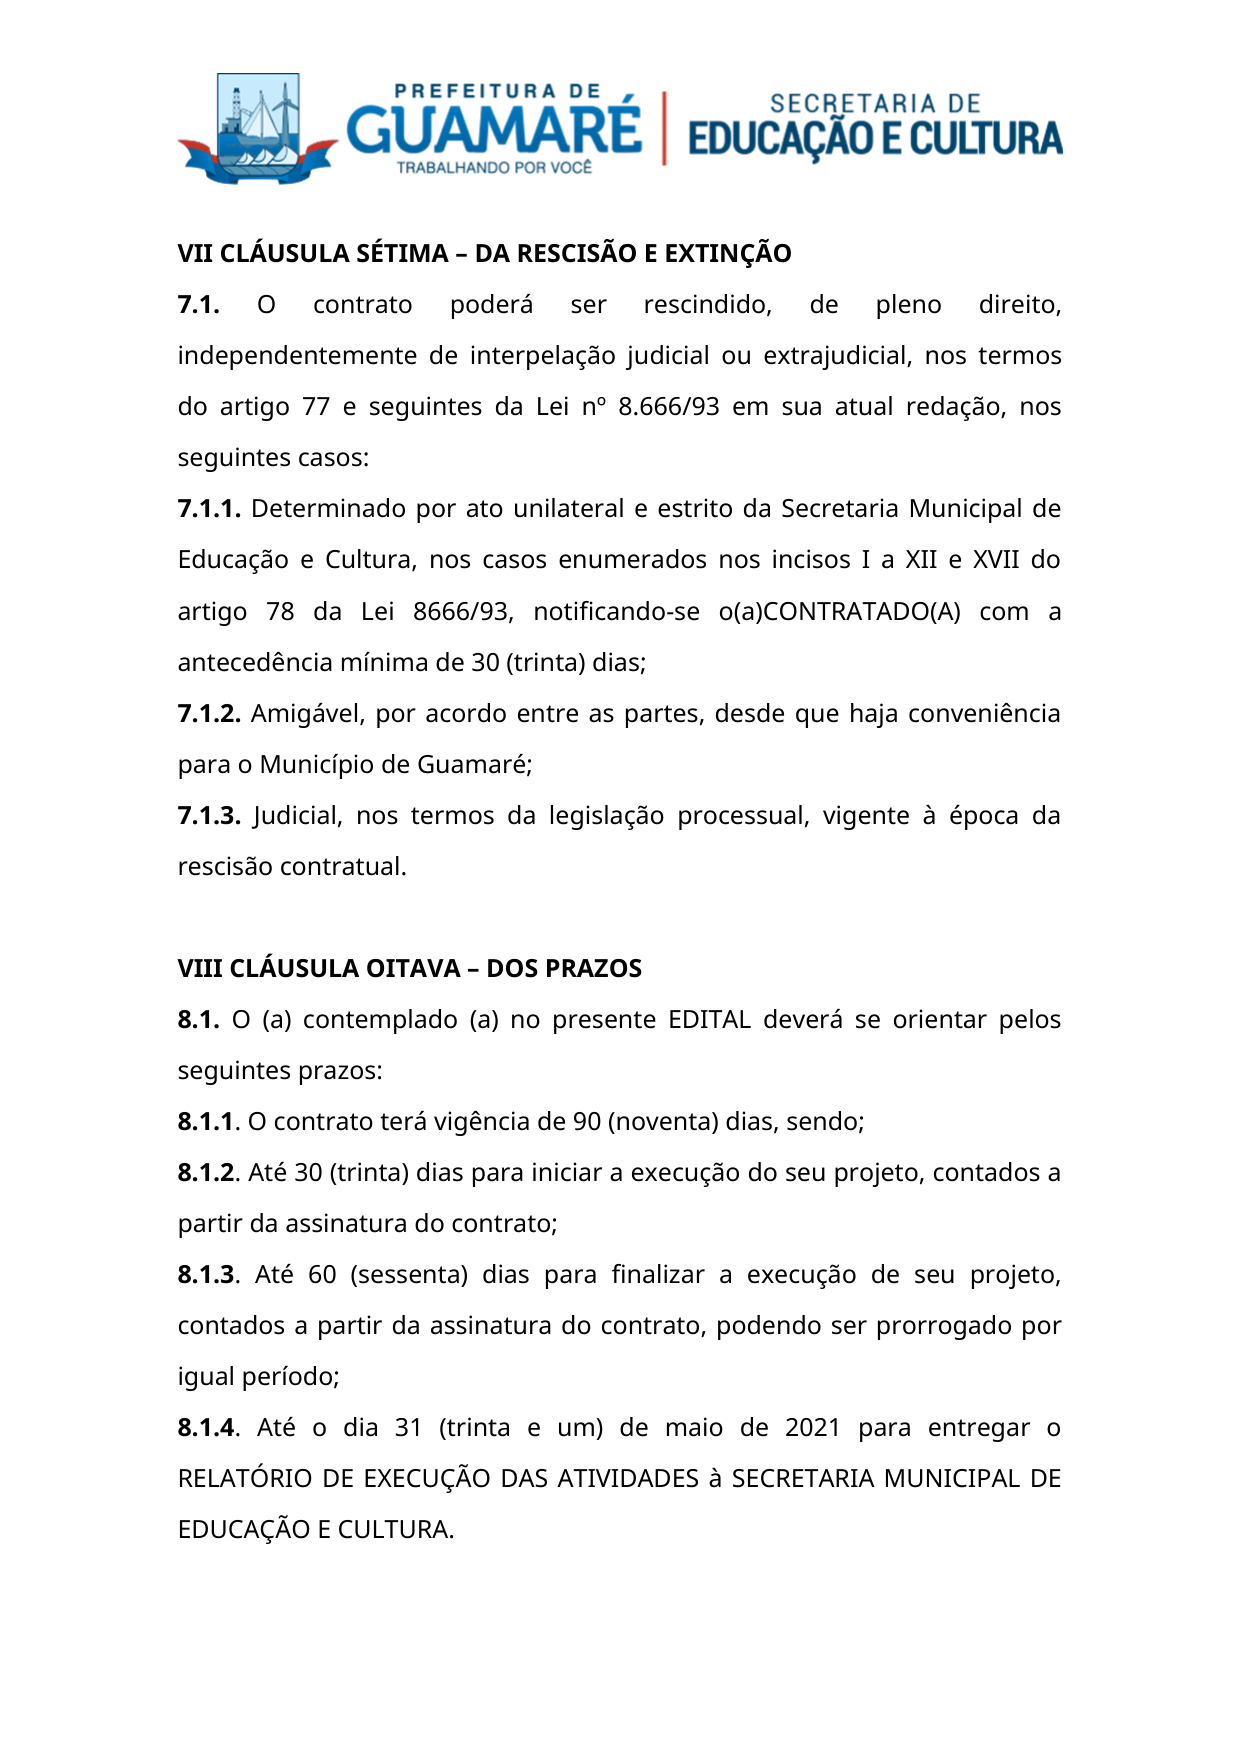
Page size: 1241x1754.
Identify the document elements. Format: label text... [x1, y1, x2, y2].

text 8.1.4. Até o dia 31 (trinta e um) de maio de 2021 para entregar o RELATÓRIO DE EXECUÇÃO DAS ATIVIDADES à SECRETARIA MUNICIPAL DE EDUCAÇÃO E CULTURA. [177, 1410, 1063, 1546]
text 7.1.1. Determinado por ato unilateral e estrito da Secretaria Municipal de Educação e Cultura, nos casos enumerados nos incisos I a XII e XVII do artigo 78 da Lei 8666/93, notificando-se o(a)CONTRATADO(A) com a antecedência mínima de 30 (trinta) dias; [177, 491, 1063, 678]
text VII CLÁUSULA SÉTIMA – DA RESCISÃO E EXTINÇÃO [177, 236, 1063, 270]
text 7.1.3. Judicial, nos termos da legislação processual, vigente à época da rescisão contratual. [177, 797, 1063, 882]
text 8.1.3. Até 60 (sessenta) dias para finalizar a execução de seu projeto, contados a partir da assinatura do contrato, podendo ser prorrogado por igual período; [177, 1257, 1063, 1393]
text 8.1.1. O contrato terá vigência de 90 (noventa) dias, sendo; [177, 1103, 1063, 1138]
text VIII CLÁUSULA OITAVA – DOS PRAZOS [177, 950, 1063, 984]
text 8.1. O (a) contemplado (a) no presente EDITAL deverá se orientar pelos seguintes prazos: [177, 1001, 1063, 1087]
text 8.1.2. Até 30 (trinta) dias para iniciar a execução do seu projeto, contados a partir da assinatura do contrato; [177, 1154, 1063, 1240]
text 7.1. O contrato poderá ser rescindido, de pleno direito, independentemente de interpelação judicial ou extrajudicial, nos termos do artigo 77 e seguintes da Lei nº 8.666/93 em sua atual redação, nos seguintes casos: [177, 287, 1063, 474]
text 7.1.2. Amigável, por acordo entre as partes, desde que haja conveniência para o Município de Guamaré; [177, 695, 1063, 780]
picture [177, 73, 1064, 185]
